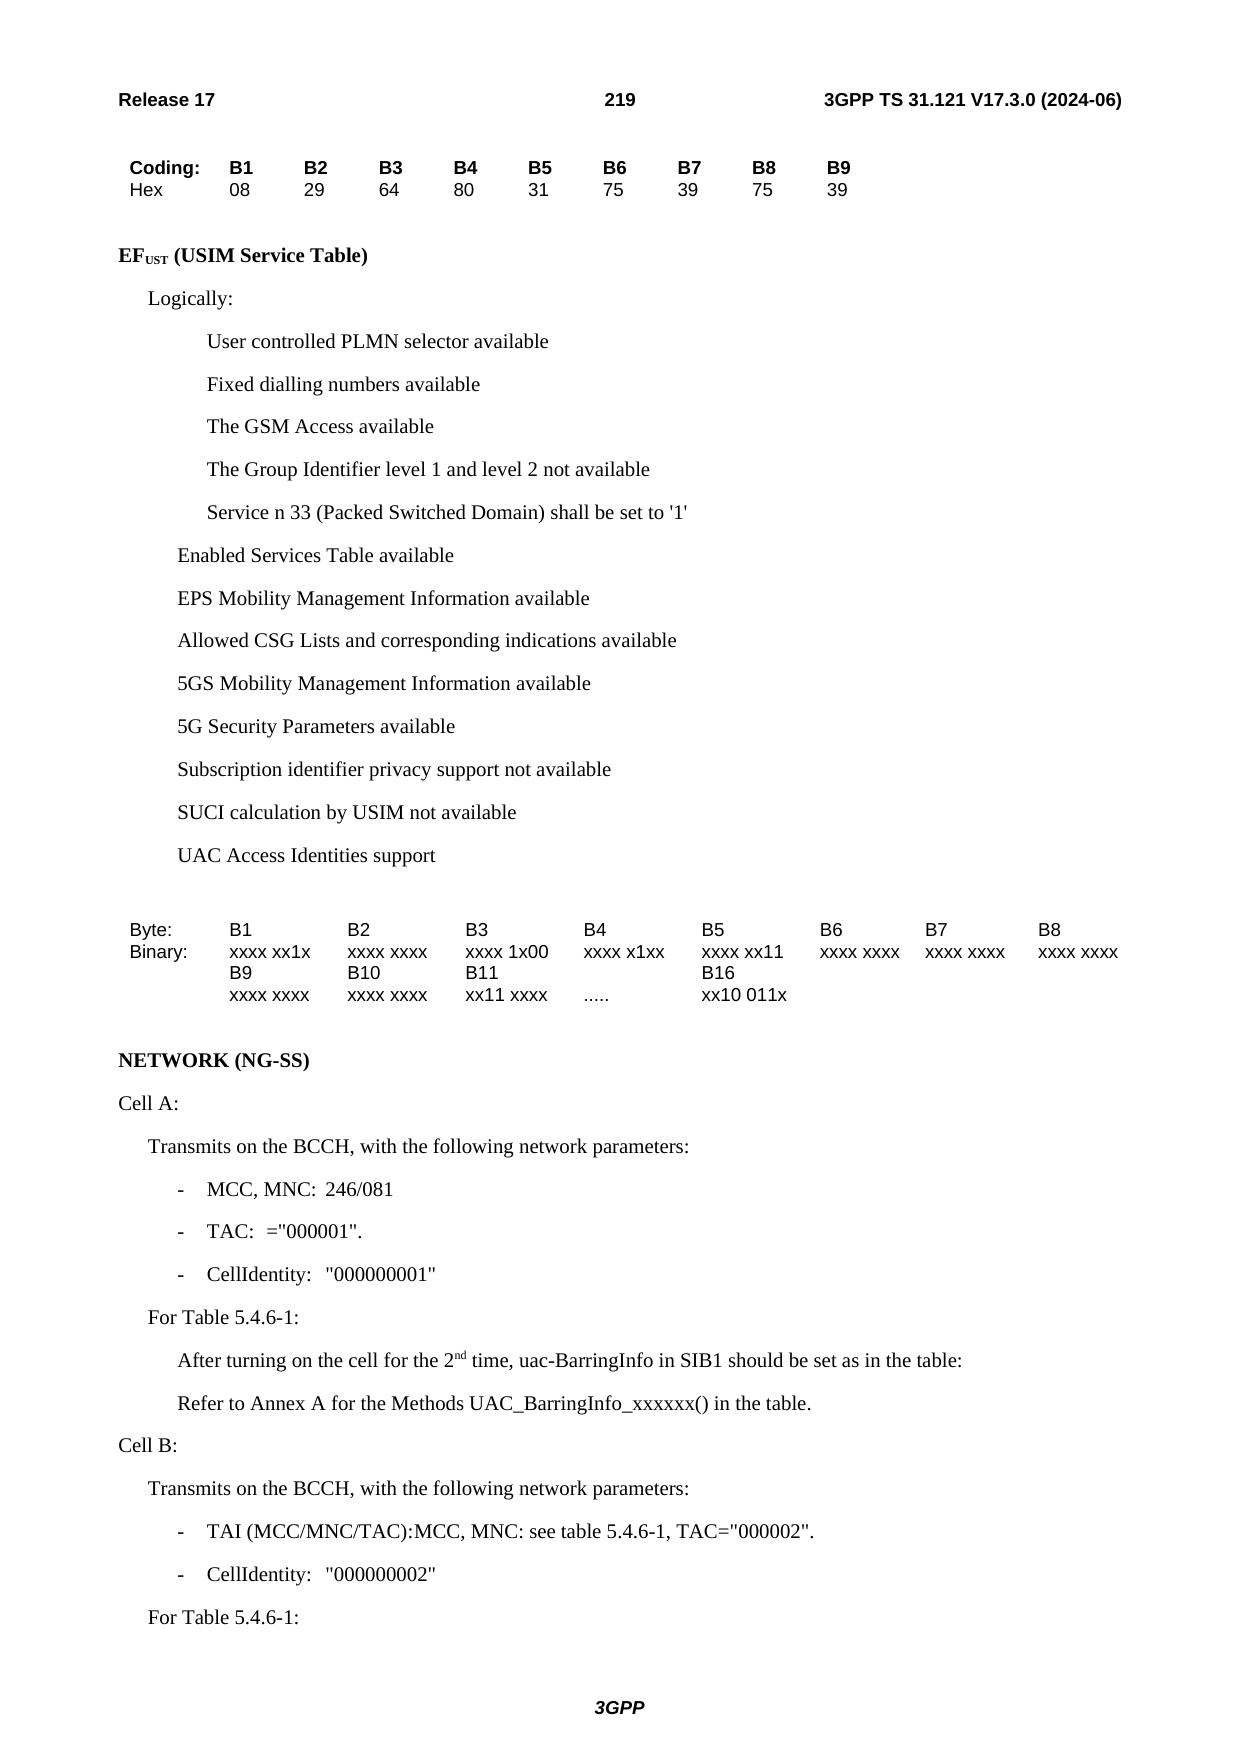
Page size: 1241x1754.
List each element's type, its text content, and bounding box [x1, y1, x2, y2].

text Transmits on the BCCH, with the following network parameters: [148, 1476, 1122, 1500]
text Service n 33 (Packed Switched Domain) shall be set to '1' [177, 500, 1122, 524]
text - TAC: ="000001". [177, 1219, 1122, 1243]
text Allowed CSG Lists and corresponding indications available [177, 628, 1122, 652]
text Subscription identifier privacy support not available [177, 757, 1122, 781]
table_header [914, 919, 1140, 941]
text UAC Access Identities support [177, 842, 1122, 867]
text NETWORK (NG-SS) [118, 1048, 1122, 1072]
text Cell A: [118, 1091, 1122, 1115]
text The Group Identifier level 1 and level 2 not available [177, 457, 1122, 481]
text After turning on the cell for the 2nd time, uac-BarringInfo in SIB1 should be set as in the table: [177, 1348, 1122, 1372]
text Refer to Annex A for the Methods UAC_BarringInfo_xxxxxx() in the table. [177, 1391, 1122, 1415]
text EFUST (USIM Service Table) [118, 243, 1122, 267]
text Cell B: [118, 1433, 1122, 1457]
text - MCC, MNC: 246/081 [177, 1177, 1122, 1201]
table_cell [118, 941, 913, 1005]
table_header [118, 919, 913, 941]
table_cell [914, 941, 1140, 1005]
text For Table 5.4.6-1: [148, 1305, 1122, 1329]
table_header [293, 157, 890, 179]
text - TAI (MCC/MNC/TAC): MCC, MNC: see table 5.4.6-1, TAC="000002". [177, 1519, 1122, 1543]
text For Table 5.4.6-1: [148, 1605, 1122, 1629]
text SUCI calculation by USIM not available [177, 800, 1122, 824]
text Transmits on the BCCH, with the following network parameters: [148, 1134, 1122, 1158]
text Enabled Services Table available [177, 543, 1122, 567]
text The GSM Access available [177, 414, 1122, 438]
text 5G Security Parameters available [177, 714, 1122, 738]
text - CellIdentity: "000000002" [177, 1562, 1122, 1586]
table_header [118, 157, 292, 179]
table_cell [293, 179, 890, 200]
text - CellIdentity: "000000001" [177, 1262, 1122, 1286]
text User controlled PLMN selector available [177, 329, 1122, 353]
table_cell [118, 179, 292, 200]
text EPS Mobility Management Information available [177, 586, 1122, 610]
text Fixed dialling numbers available [177, 372, 1122, 396]
text Logically: [148, 286, 1122, 310]
text 5GS Mobility Management Information available [177, 671, 1122, 695]
